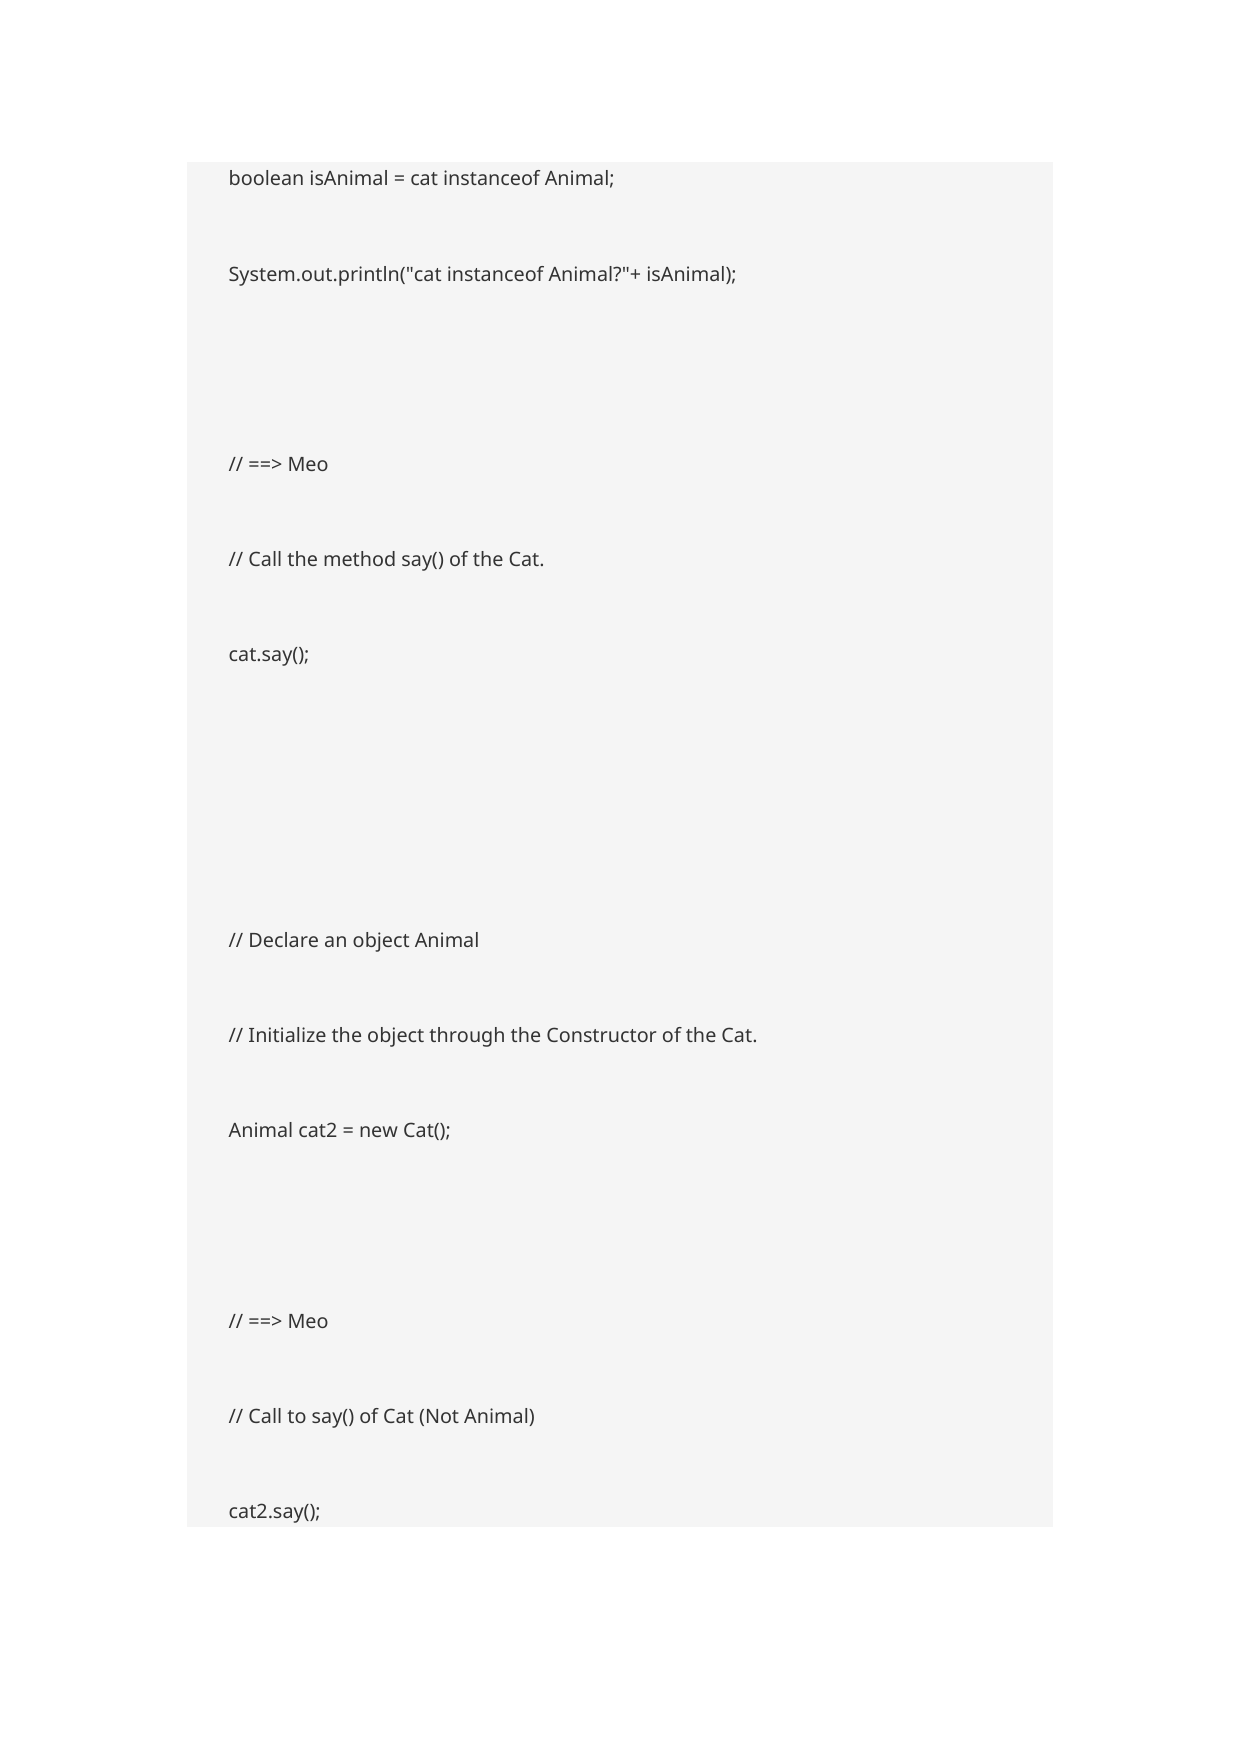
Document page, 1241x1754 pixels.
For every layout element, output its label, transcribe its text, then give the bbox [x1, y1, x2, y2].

text System.out.println("cat instanceof Animal?"+ isAnimal); [187, 257, 1053, 290]
text boolean isAnimal = cat instanceof Animal; [187, 162, 1053, 194]
text cat.say(); [187, 638, 1053, 671]
text // ==> Meo [187, 448, 1053, 480]
text // Call the method say() of the Cat. [187, 543, 1053, 575]
text // Call to say() of Cat (Not Animal) [187, 1400, 1053, 1432]
text // Initialize the object through the Constructor of the Cat. [187, 1019, 1053, 1051]
text // Declare an object Animal [187, 924, 1053, 956]
text Animal cat2 = new Cat(); [187, 1114, 1053, 1147]
text // ==> Meo [187, 1304, 1053, 1337]
text cat2.say(); [187, 1495, 1053, 1527]
